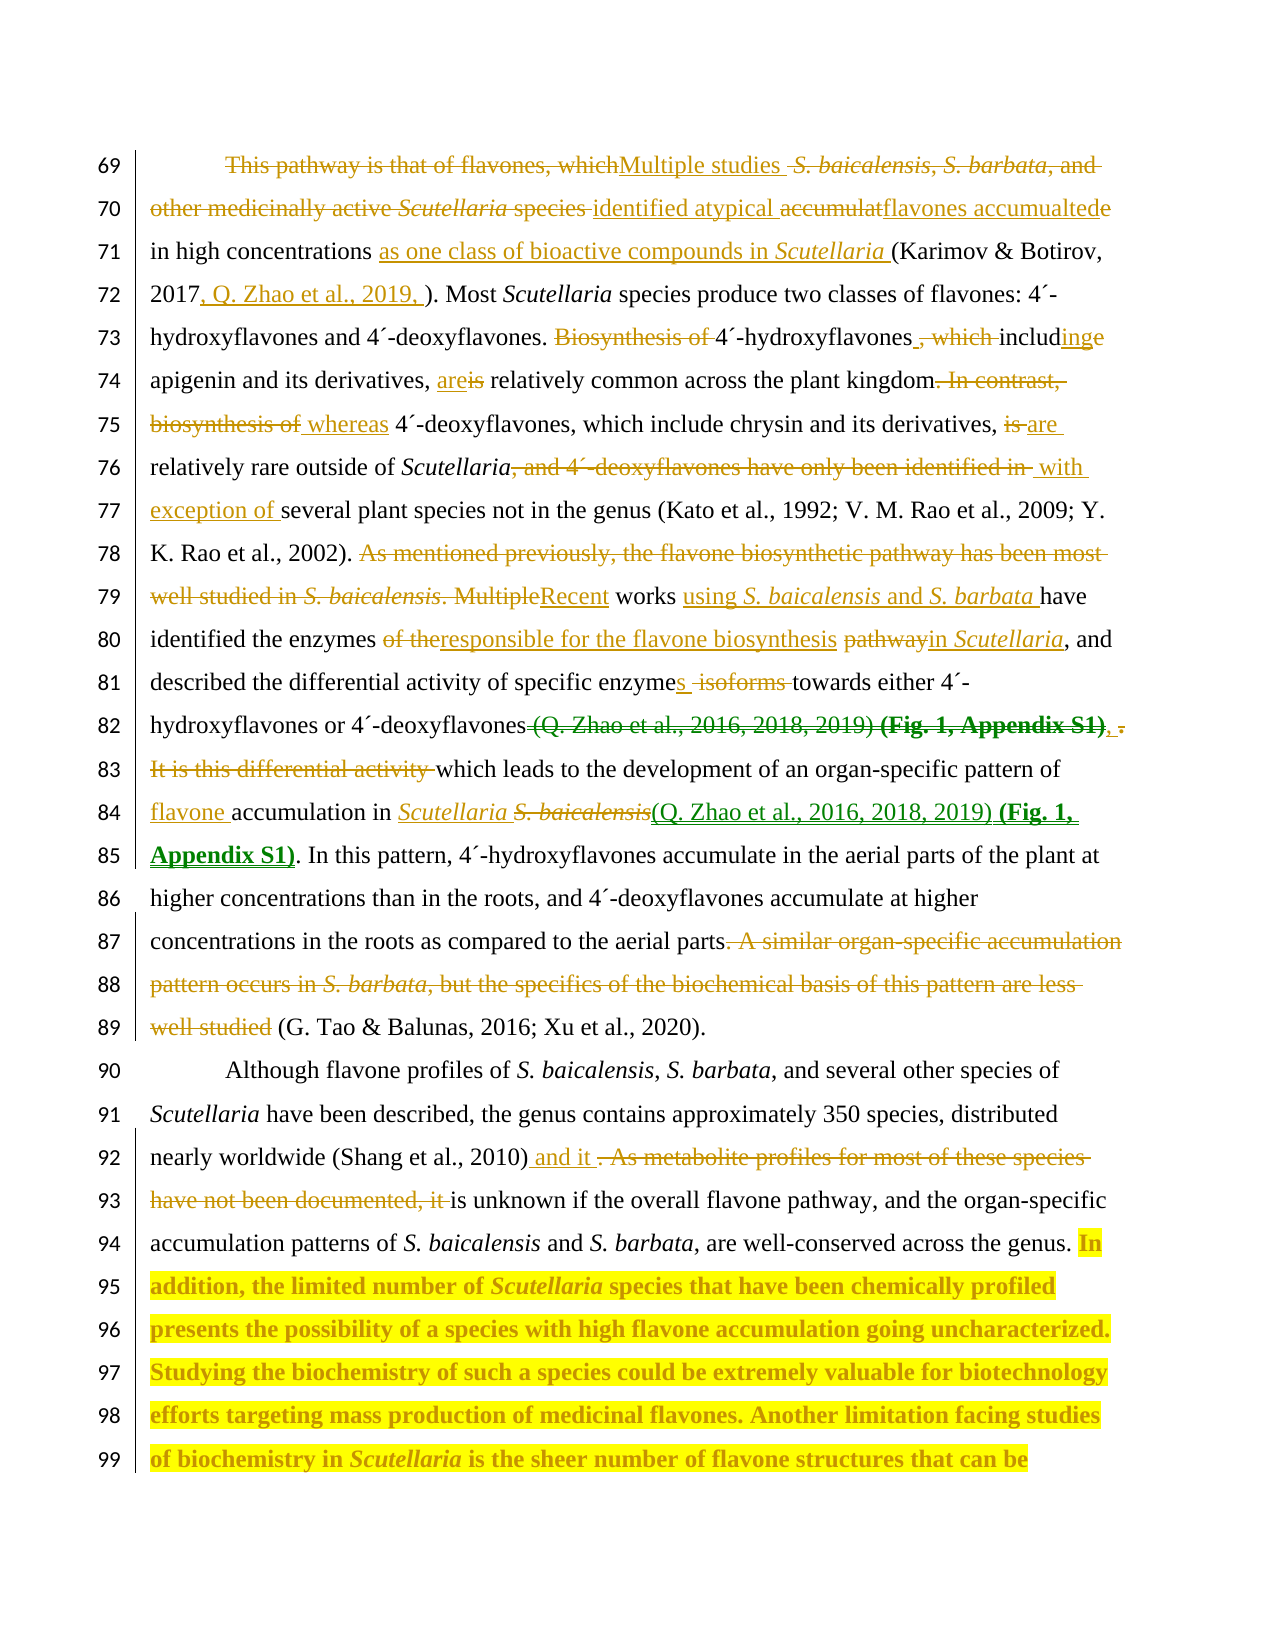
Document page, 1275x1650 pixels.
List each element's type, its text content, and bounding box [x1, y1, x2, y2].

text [150, 1056, 1125, 1472]
text in high concentrations (Karimov & Botirov, 2017). Most Scutellaria species produce two classes of flavones: 4´-hydroxyflavones and 4´-deoxyflavones. 4´-hydroxyflavonesinclud apigenin and its derivatives, relatively common across the plant kingdom 4´-deoxyflavones, which include chrysin and its derivatives, relatively rare outside of Scutellariaseveral plant species not in the genus (Kato et al., 1992; V. M. Rao et al., 2009; Y. K. Rao et al., 2002). works have identified the enzymes , and described the differential activity of specific enzymetowards either 4´-hydroxyflavones or 4´-deoxyflavoneswhich leads to the development of an organ-specific pattern of accumulation in . In this pattern, 4´-hydroxyflavones accumulate in the aerial parts of the plant at higher concentrations than in the roots, and 4´-deoxyflavones accumulate at higher concentrations in the roots as compared to the aerial parts (G. Tao & Balunas, 2016; Xu et al., 2020). [150, 150, 1125, 1041]
